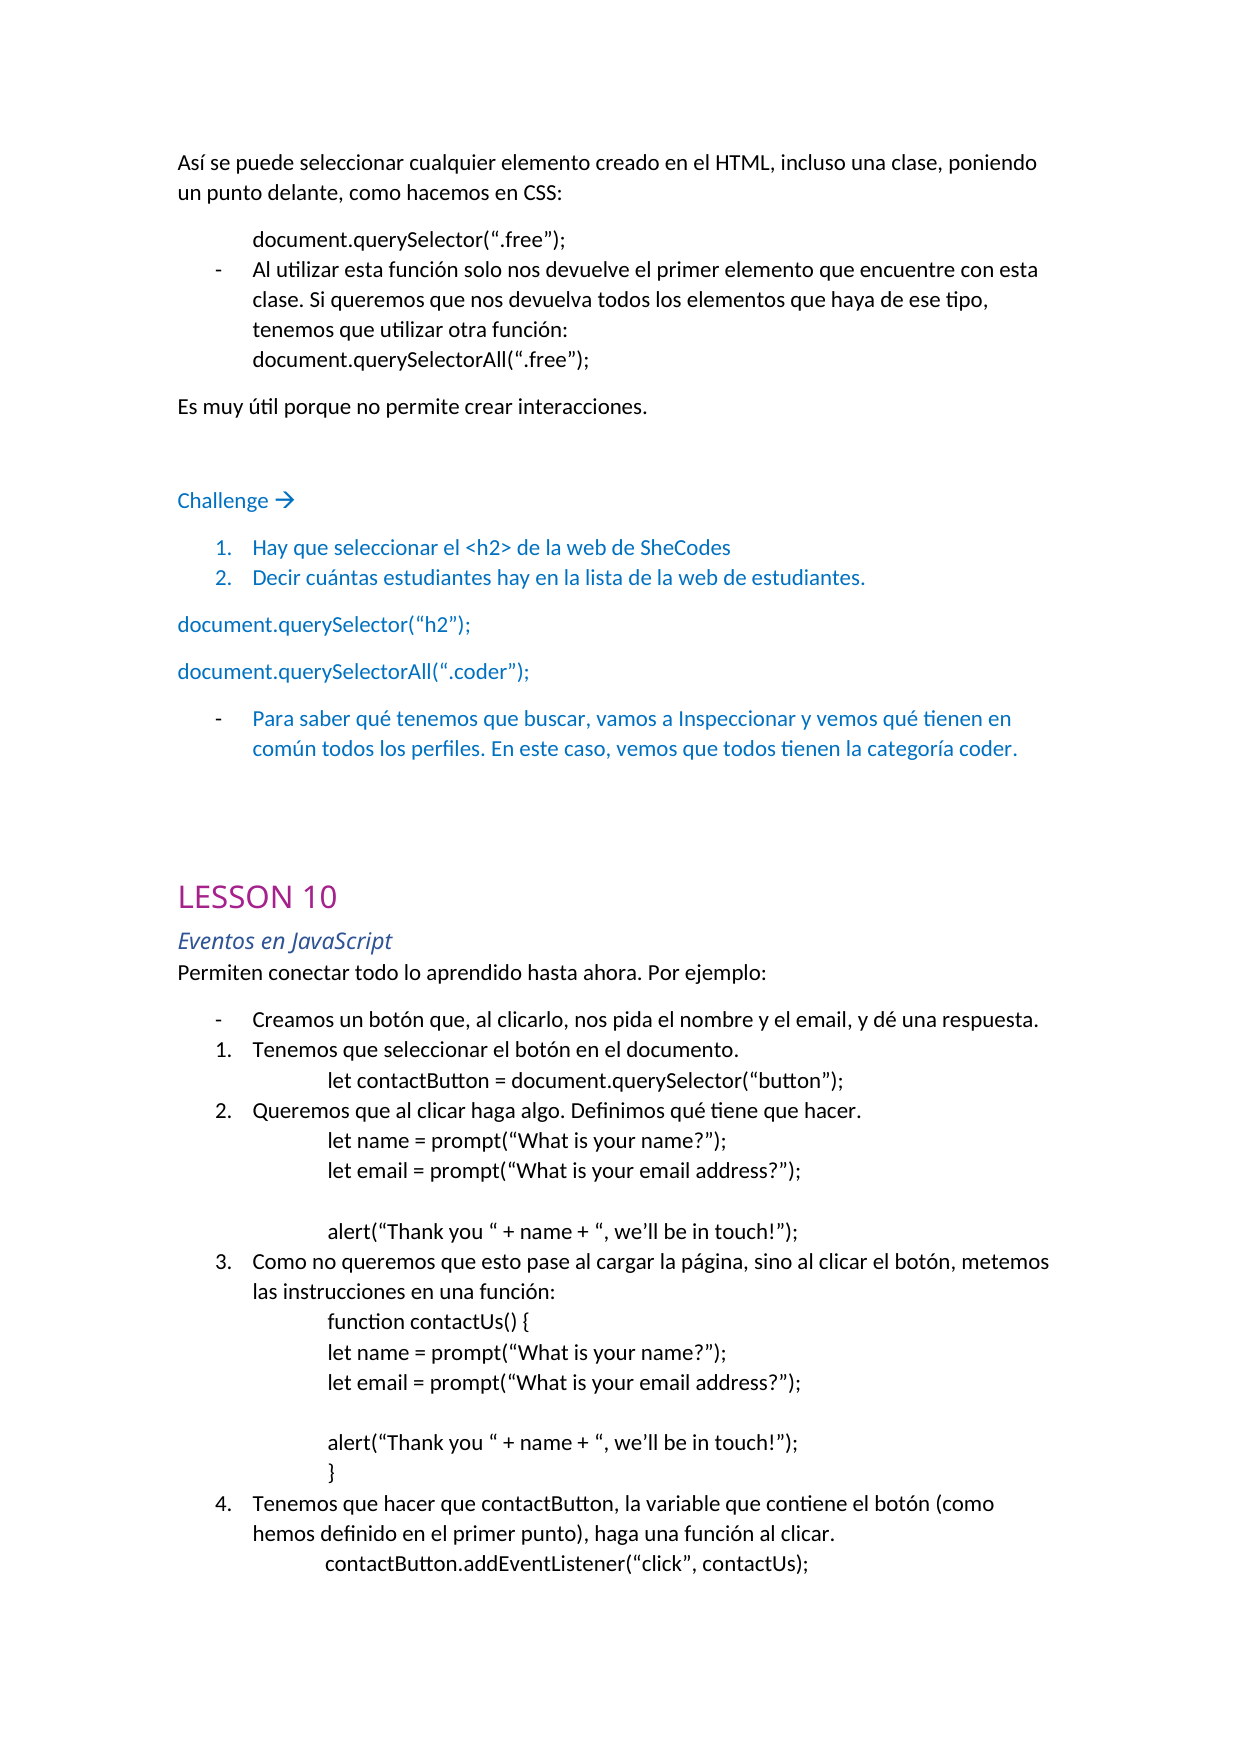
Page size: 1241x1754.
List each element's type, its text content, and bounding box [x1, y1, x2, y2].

list contactButton.addEventListener(“click”, contactUs); [325, 1549, 1063, 1577]
list let email = prompt(“What is your email address?”); [327, 1368, 1063, 1396]
text Así se puede seleccionar cualquier elemento creado en el HTML, incluso una clase, poniendo un punto delante, como hacemos en CSS: [177, 148, 1063, 206]
list Queremos que al clicar haga algo. Definimos qué tiene que hacer. [215, 1096, 1063, 1124]
list let email = prompt(“What is your email address?”); [327, 1156, 1063, 1184]
list Tenemos que seleccionar el botón en el documento. [215, 1036, 1063, 1064]
list Hay que seleccionar el <h2> de la web de SheCodes [215, 533, 1063, 561]
list Tenemos que hacer que contactButton, la variable que contiene el botón (como hemos definido en el primer punto), haga una función al clicar. [215, 1489, 1063, 1547]
text Es muy útil porque no permite crear interacciones. [177, 392, 1063, 420]
list function contactUs() { [327, 1307, 1063, 1336]
list Para saber qué tenemos que buscar, vamos a Inspeccionar y vemos qué tienen en común todos los perfiles. En este caso, vemos que todos tienen la categoría coder. [215, 704, 1063, 762]
list let name = prompt(“What is your name?”); [327, 1338, 1063, 1366]
text Challenge [177, 486, 1063, 514]
subtitle Eventos en JavaScript [177, 925, 1063, 956]
list let contactButton = document.querySelector(“button”); [327, 1066, 1063, 1094]
list } [327, 1458, 1063, 1487]
list Al utilizar esta función solo nos devuelve el primer elemento que encuentre con esta clase. Si queremos que nos devuelva todos los elementos que haya de ese tipo, tenemos que utilizar otra función: [215, 255, 1063, 343]
list alert(“Thank you “ + name + “, we’ll be in touch!”); [327, 1428, 1063, 1456]
list Como no queremos que esto pase al cargar la página, sino al clicar el botón, metemos las instrucciones en una función: [215, 1247, 1063, 1305]
subtitle LESSON 10 [177, 875, 1063, 917]
list document.querySelectorAll(“.free”); [252, 346, 1063, 373]
list alert(“Thank you “ + name + “, we’ll be in touch!”); [327, 1217, 1063, 1245]
list document.querySelector(“.free”); [252, 225, 1063, 253]
list Creamos un botón que, al clicarlo, nos pida el nombre y el email, y dé una respuesta. [215, 1005, 1063, 1033]
list Decir cuántas estudiantes hay en la lista de la web de estudiantes. [215, 563, 1063, 591]
list let name = prompt(“What is your name?”); [327, 1126, 1063, 1154]
text document.querySelector(“h2”); [177, 610, 1063, 638]
text document.querySelectorAll(“.coder”); [177, 657, 1063, 685]
text Permiten conectar todo lo aprendido hasta ahora. Por ejemplo: [177, 958, 1063, 987]
